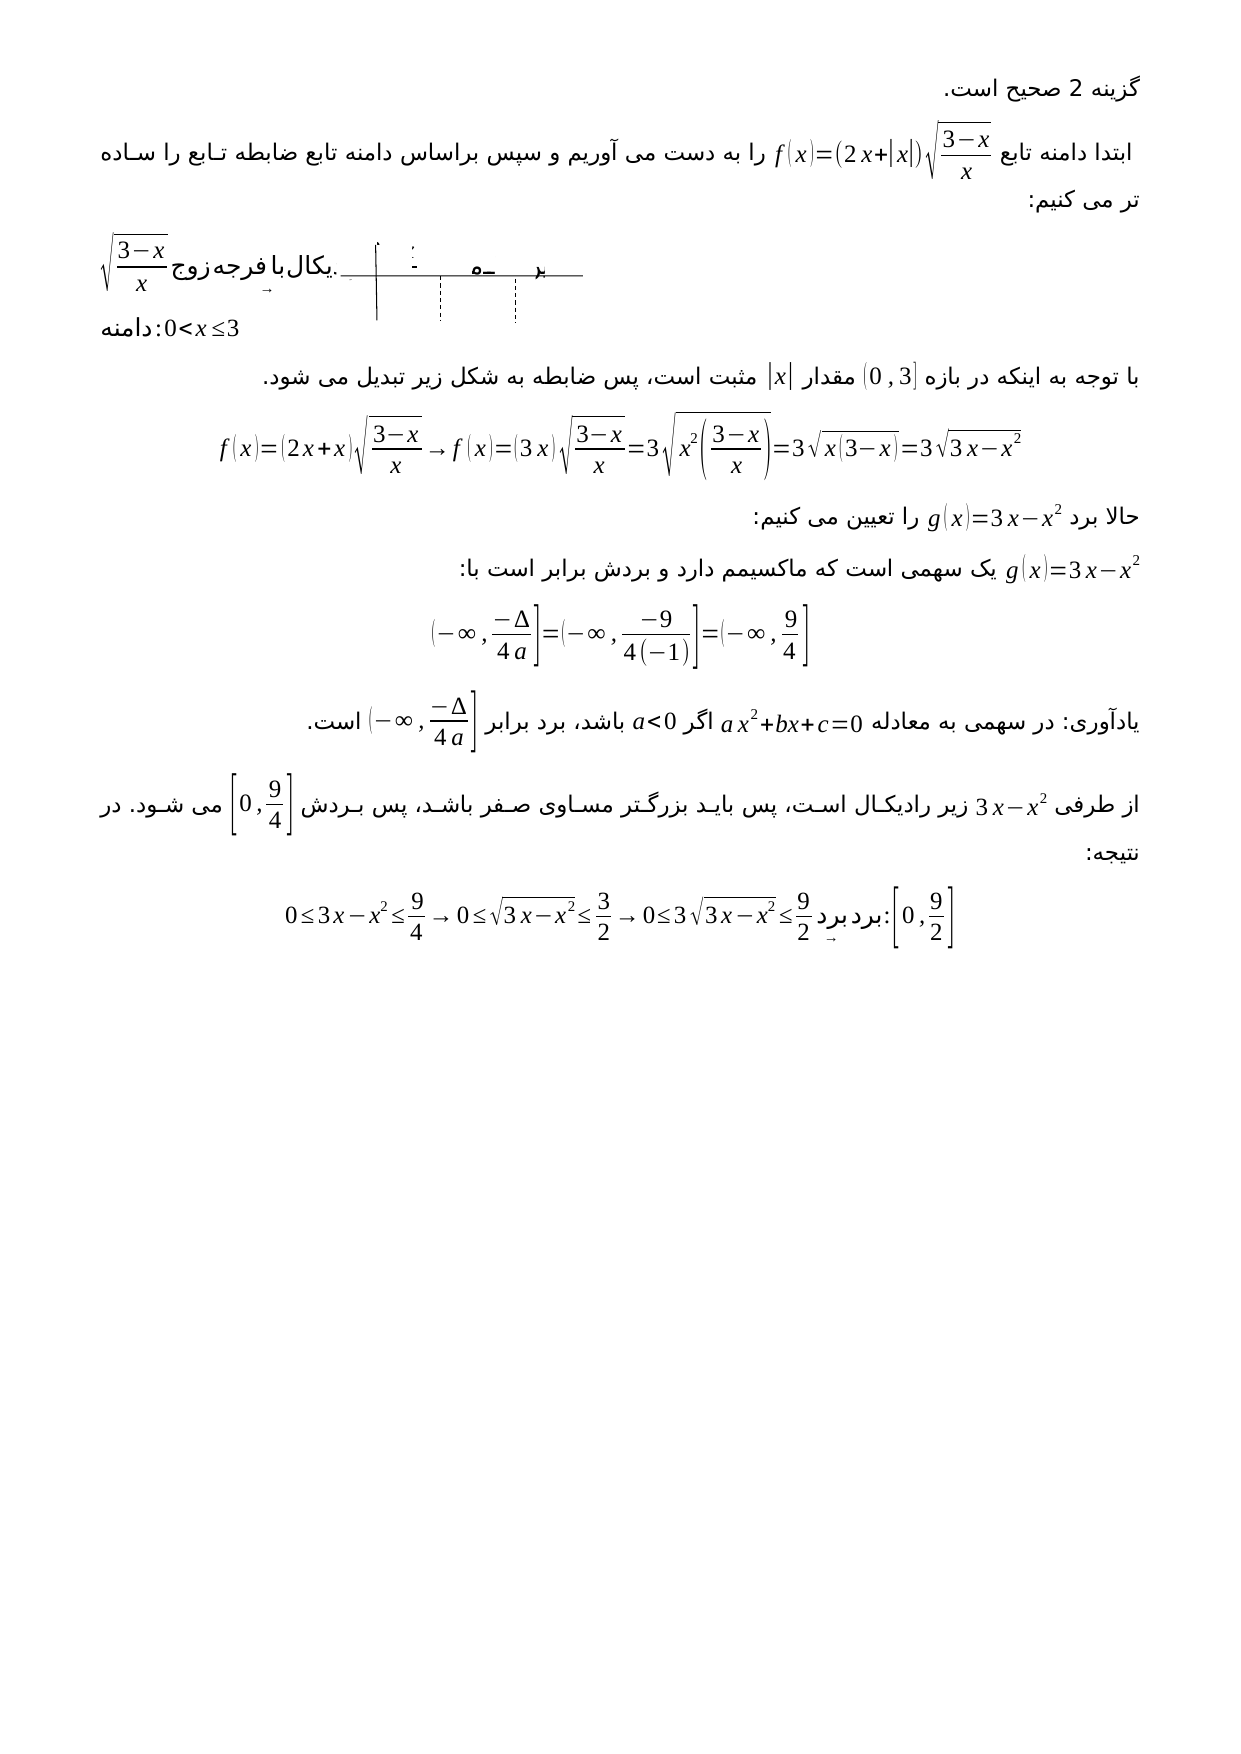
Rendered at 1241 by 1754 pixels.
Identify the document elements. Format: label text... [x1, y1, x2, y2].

text یک سهمی است که ماکسیمم دارد و بردش برابر است با: [100, 551, 1140, 584]
text با توجه به اینکه در بازه مقدار مثبت است، پس ضابطه به شکل زیر تبدیل می شود. [100, 361, 1140, 392]
text گزینه 2 صحیح است. [100, 75, 1140, 102]
text از طرفی زیر رادیکال است، پس باید بزرگتر مساوی صفر باشد، پس بردش می شود. در نتیجه: [100, 772, 1140, 866]
text حالا برد را تعیین می کنیم: [100, 500, 1140, 533]
text ابتدا دامنه تابع را به دست می آوریم و سپس براساس دامنه تابع ضابطه تابع را ساده تر می کنیم: [100, 120, 1140, 213]
text یادآوری: در سهمی به معادله اگر باشد، برد برابر است. [100, 689, 1140, 754]
